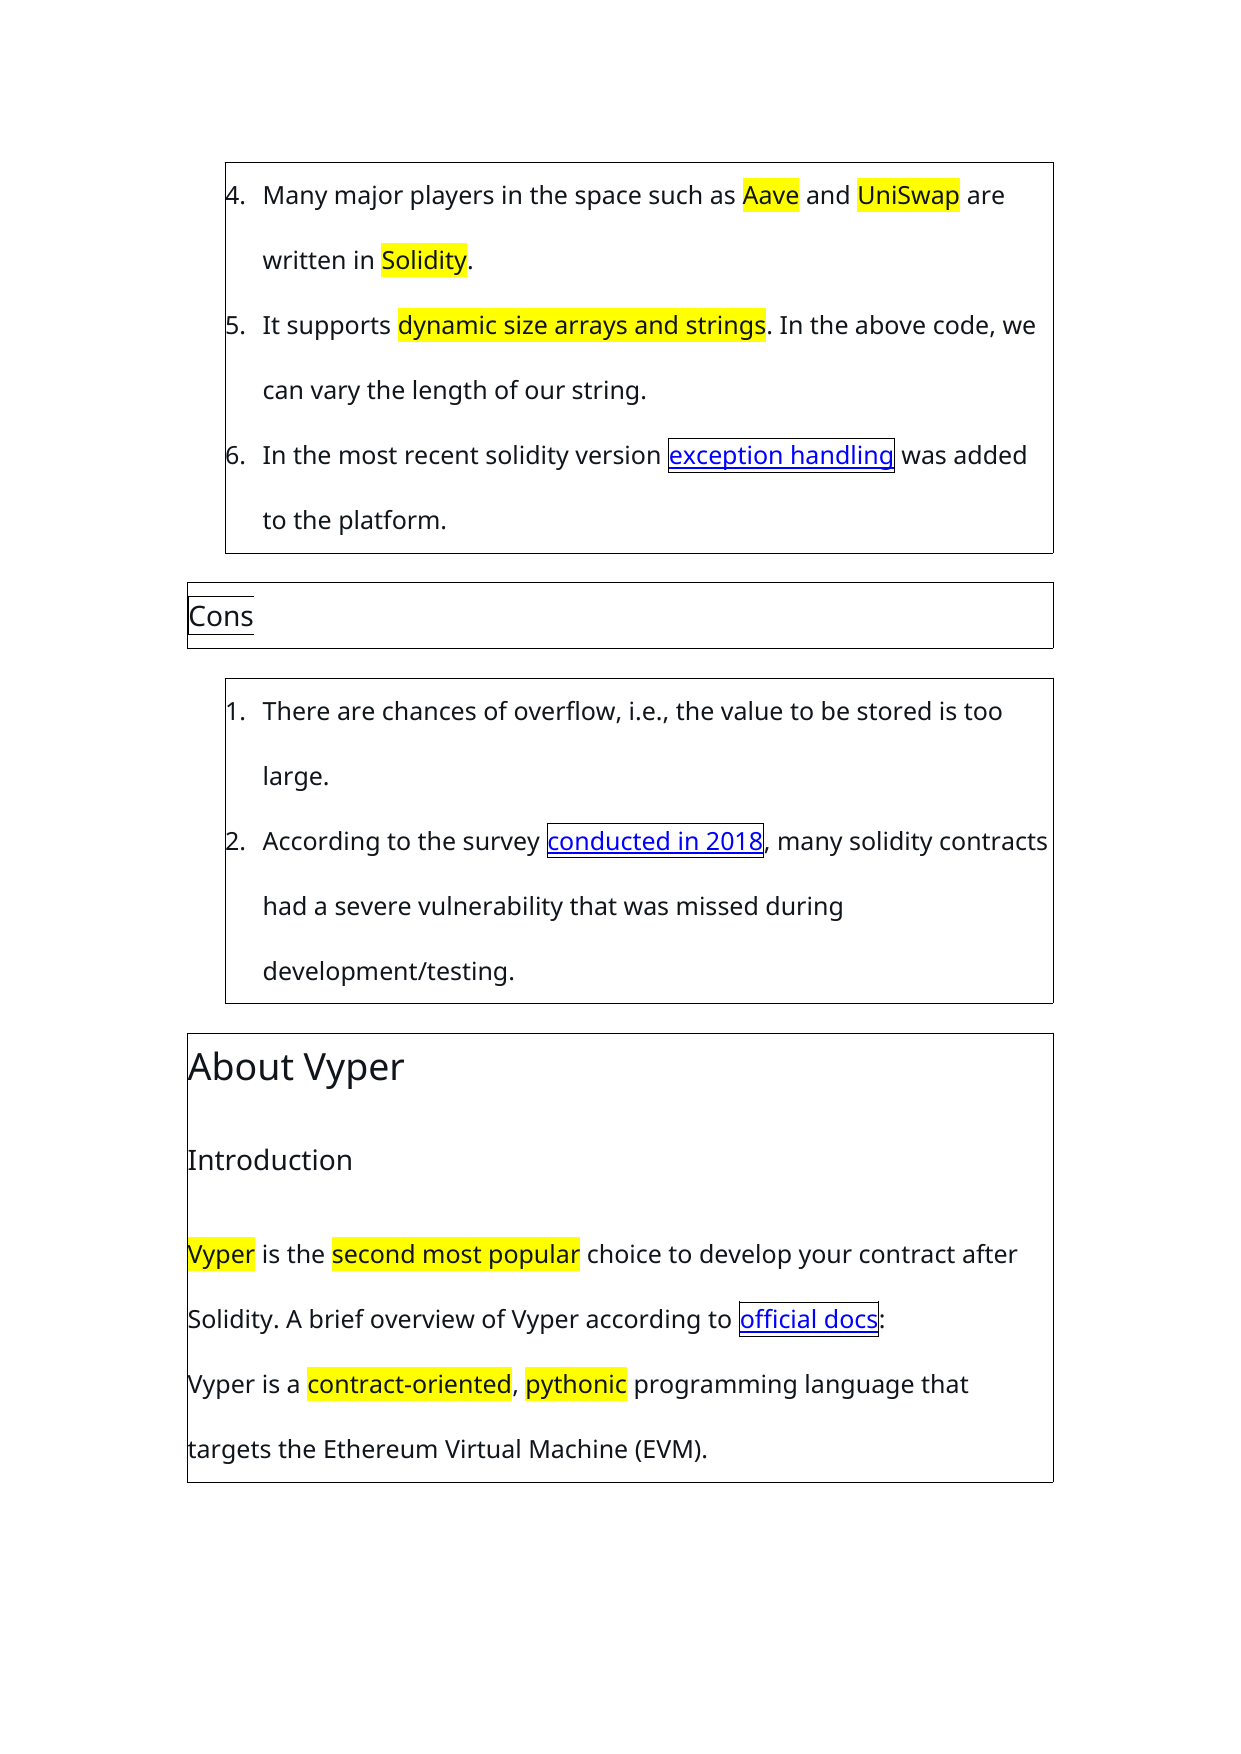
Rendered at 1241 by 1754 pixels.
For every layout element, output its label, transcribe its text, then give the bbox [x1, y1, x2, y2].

list In the most recent solidity version exception handling was added to the platform. [226, 422, 1053, 553]
text About Vyper​ [188, 1034, 1053, 1098]
list It supports dynamic size arrays and strings. In the above code, we can vary the length of our string. [226, 292, 1053, 422]
list There are chances of overflow, i.e., the value to be stored is too large. [226, 679, 1053, 807]
list Many major players in the space such as Aave and UniSwap are written in Solidity. [226, 163, 1053, 292]
text Vyper is a contract-oriented, pythonic programming language that targets the Ethereum Virtual Machine (EVM). [188, 1351, 1053, 1482]
text Introduction​ [188, 1127, 1053, 1192]
list According to the survey conducted in 2018, many solidity contracts had a severe vulnerability that was missed during development/testing. [226, 807, 1053, 1003]
text Cons​ [188, 583, 1053, 648]
text Vyper is the second most popular choice to develop your contract after Solidity. A brief overview of Vyper according to official docs: [188, 1221, 1053, 1351]
